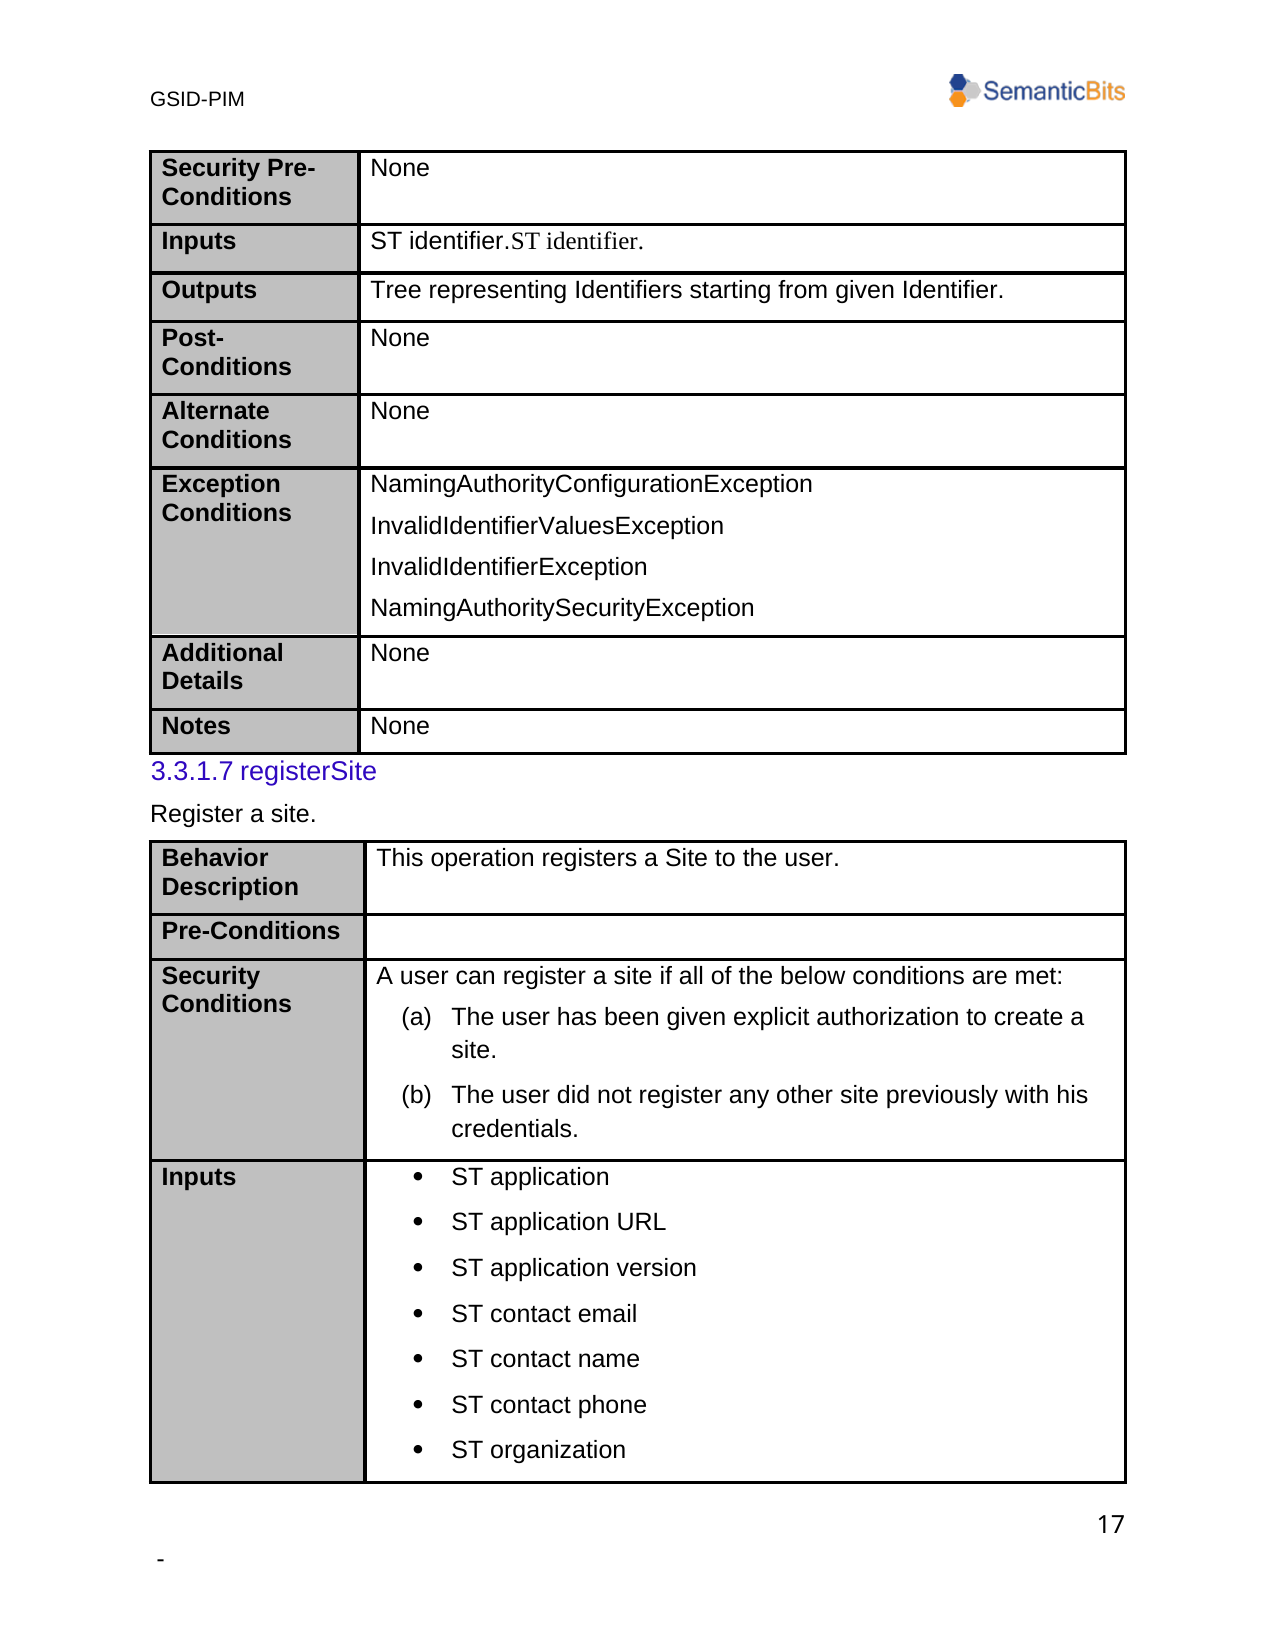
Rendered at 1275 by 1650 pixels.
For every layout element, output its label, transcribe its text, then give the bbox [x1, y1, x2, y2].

text Register a site. [150, 799, 1125, 828]
table_cell None [361, 396, 1124, 466]
table_cell None [361, 323, 1124, 393]
table_cell Alternate Conditions [152, 396, 357, 466]
table_cell Inputs [152, 1162, 363, 1481]
table_cell Post-Conditions [152, 323, 357, 393]
picture [949, 74, 1125, 107]
table_cell Security Conditions [152, 961, 363, 1159]
table_cell None [361, 153, 1124, 223]
table_cell None [361, 711, 1124, 752]
table_cell ST identifier.ST identifier. [361, 226, 1124, 271]
table_cell Outputs [152, 275, 357, 320]
table_cell Exception Conditions [152, 470, 357, 634]
table_cell [367, 916, 1124, 958]
subtitle registerSite [150, 755, 1125, 786]
table_header Behavior Description [152, 843, 363, 913]
table_cell Tree representing Identifiers starting from given Identifier. [361, 275, 1124, 320]
table_cell Additional Details [152, 638, 357, 708]
table_cell Security Pre-Conditions [152, 153, 357, 223]
table_cell ST application ST application URL ST application version ST contact email ST contact name ST contact phone ST organization [367, 1162, 1124, 1481]
table_cell Notes [152, 711, 357, 752]
table_cell None [361, 638, 1124, 708]
table_cell NamingAuthorityConfigurationException InvalidIdentifierValuesException InvalidIdentifierException NamingAuthoritySecurityException [361, 470, 1124, 634]
table_cell Inputs [152, 226, 357, 271]
table_cell A user can register a site if all of the below conditions are met: The user has been given explicit authorization to create a site. The user did not register any other site previously with his credentials. [367, 961, 1124, 1159]
table_header This operation registers a Site to the user. [367, 843, 1124, 913]
table_cell Pre-Conditions [152, 916, 363, 958]
